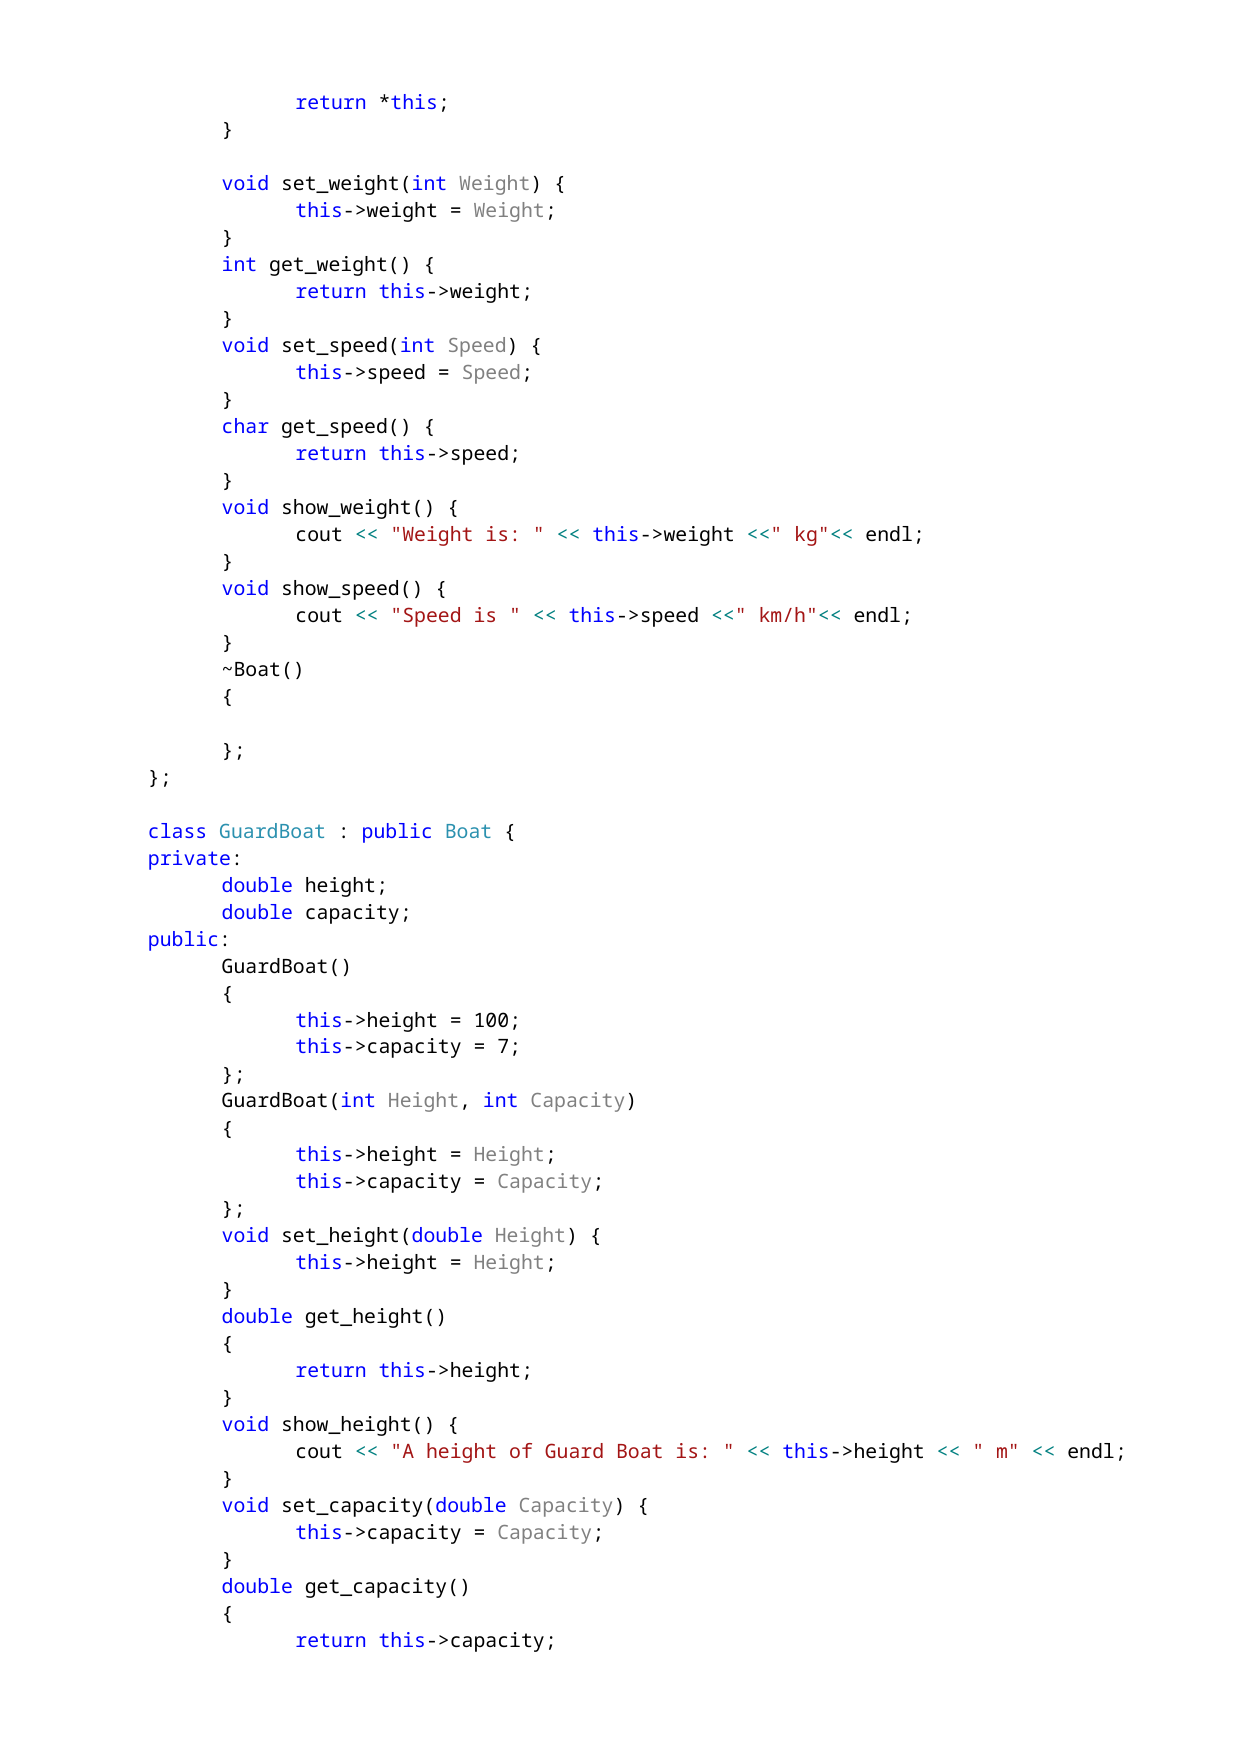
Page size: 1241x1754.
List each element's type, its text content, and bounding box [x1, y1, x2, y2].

text }; [148, 763, 1152, 790]
text cout << "A height of Guard Boat is: " << this->height << " m" << endl; [148, 1437, 1152, 1464]
text double capacity; [148, 898, 1152, 925]
text return this->capacity; [148, 1626, 1152, 1653]
text } [148, 1383, 1152, 1411]
text public: [148, 925, 1152, 952]
text return this->speed; [148, 439, 1152, 466]
text double get_height() [148, 1303, 1152, 1329]
text } [148, 547, 1152, 574]
text this->height = 100; [148, 1006, 1152, 1033]
text void set_capacity(double Capacity) { [148, 1491, 1152, 1518]
text } [148, 116, 1152, 142]
text void show_weight() { [148, 493, 1152, 520]
text void set_weight(int Weight) { [148, 169, 1152, 196]
text double height; [148, 871, 1152, 898]
text char get_speed() { [148, 412, 1152, 439]
text void set_height(double Height) { [148, 1222, 1152, 1249]
text this->capacity = 7; [148, 1033, 1152, 1060]
text } [148, 1464, 1152, 1491]
text cout << "Speed is " << this->speed <<" km/h"<< endl; [148, 601, 1152, 628]
text } [148, 466, 1152, 493]
text this->capacity = Capacity; [148, 1168, 1152, 1195]
text GuardBoat(int Height, int Capacity) [148, 1087, 1152, 1114]
text this->speed = Speed; [148, 358, 1152, 385]
text { [148, 1329, 1152, 1357]
text }; [148, 1060, 1152, 1087]
text void show_height() { [148, 1411, 1152, 1437]
text } [148, 304, 1152, 331]
text { [148, 979, 1152, 1006]
text } [148, 628, 1152, 655]
text int get_weight() { [148, 250, 1152, 277]
text } [148, 1545, 1152, 1572]
text { [148, 682, 1152, 709]
text this->height = Height; [148, 1249, 1152, 1276]
text return this->height; [148, 1357, 1152, 1383]
text } [148, 385, 1152, 412]
text cout << "Weight is: " << this->weight <<" kg"<< endl; [148, 520, 1152, 547]
text ~Boat() [148, 655, 1152, 682]
text void show_speed() { [148, 574, 1152, 601]
text this->height = Height; [148, 1141, 1152, 1168]
text GuardBoat() [148, 952, 1152, 979]
text private: [148, 844, 1152, 871]
text return *this; [148, 88, 1152, 116]
text } [148, 223, 1152, 250]
text double get_capacity() [148, 1572, 1152, 1599]
text class GuardBoat : public Boat { [148, 817, 1152, 844]
text }; [148, 1195, 1152, 1222]
text void set_speed(int Speed) { [148, 331, 1152, 358]
text return this->weight; [148, 277, 1152, 304]
text { [148, 1599, 1152, 1626]
text this->capacity = Capacity; [148, 1518, 1152, 1545]
text } [148, 1276, 1152, 1303]
text { [148, 1114, 1152, 1141]
text this->weight = Weight; [148, 196, 1152, 223]
text }; [148, 736, 1152, 763]
